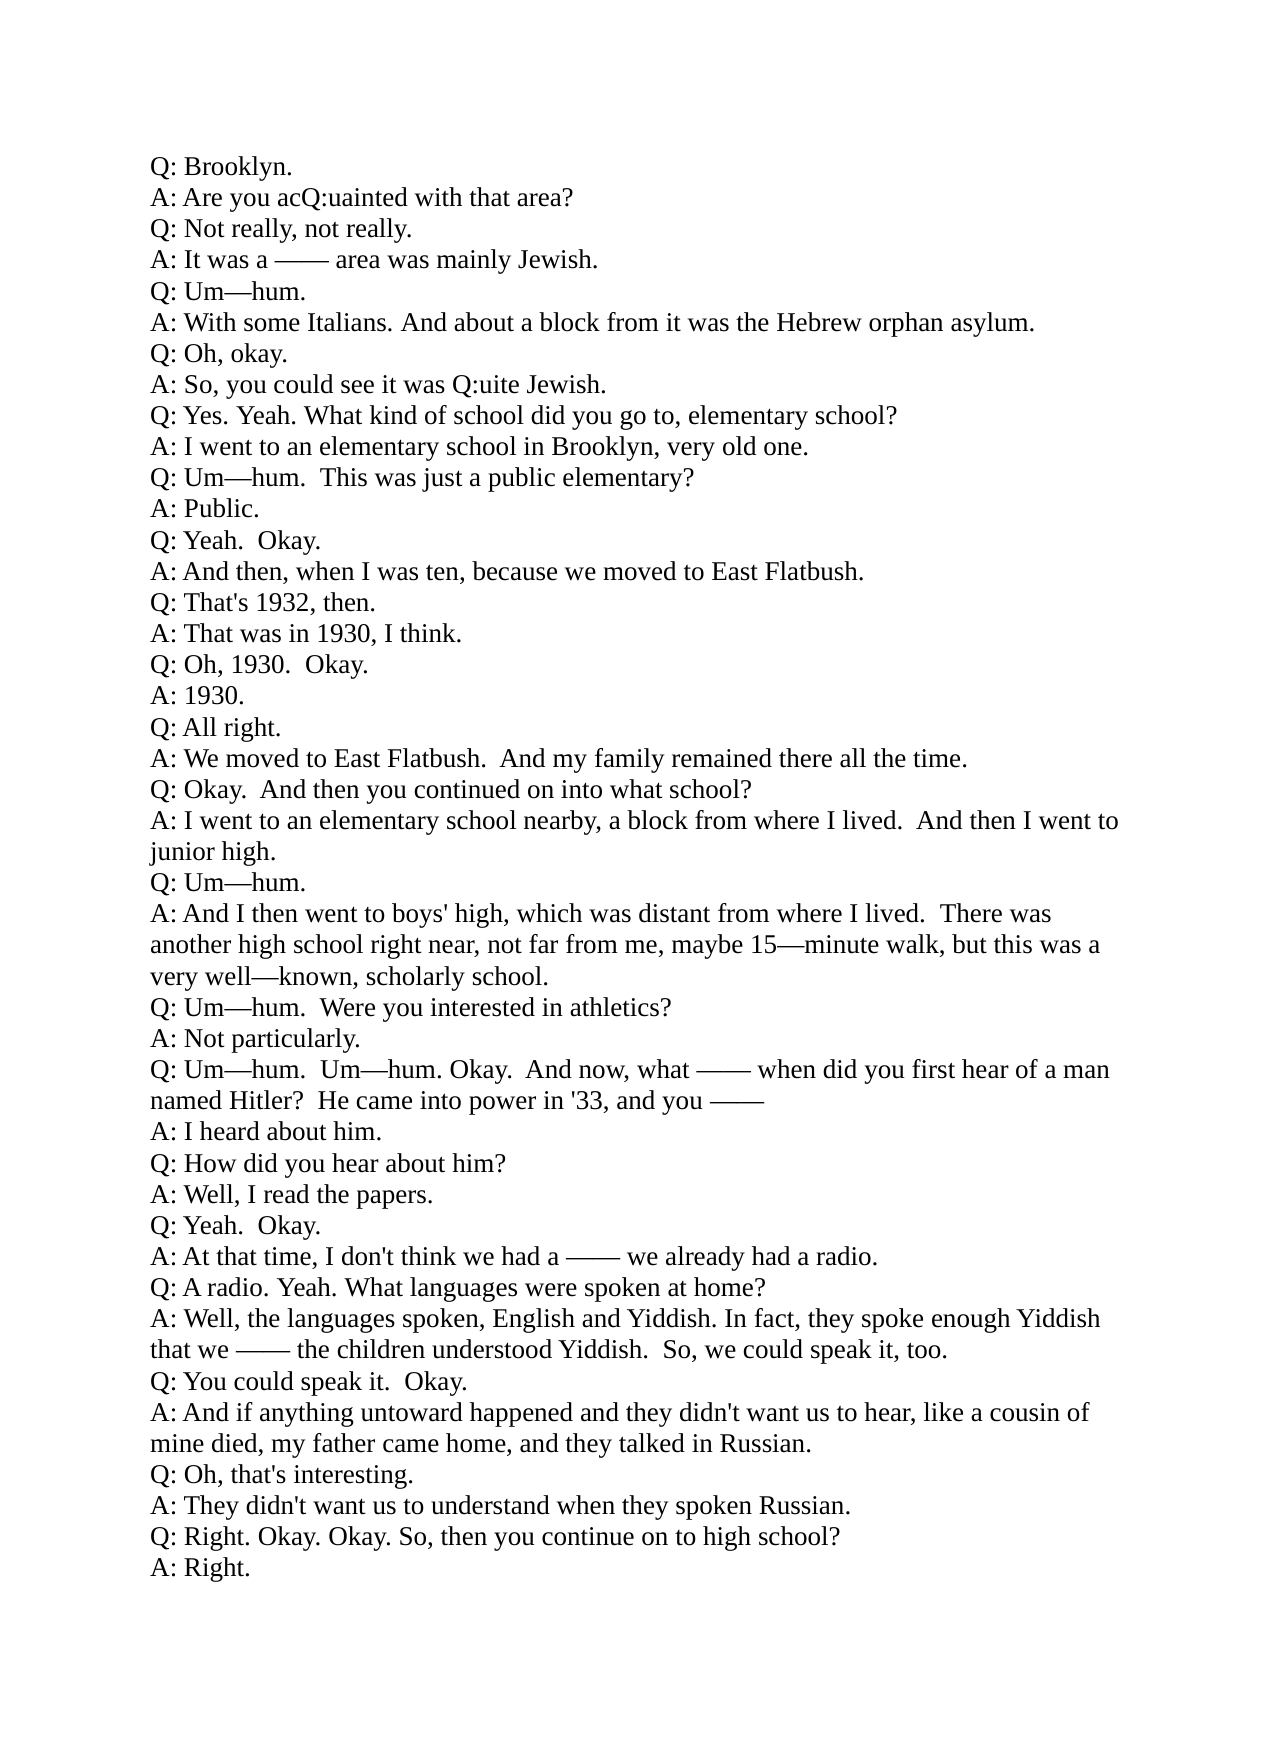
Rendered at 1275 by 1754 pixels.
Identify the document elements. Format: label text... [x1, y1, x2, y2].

text A: I went to an elementary school in Brooklyn, very old one. [150, 493, 1125, 524]
text Q: Oh, that's interesting. [150, 1520, 1125, 1552]
text A: And I then went to boys' high, which was distant from where I lived. There was another high school right near, not far from me, maybe 15—minute walk, but this was a very well—known, scholarly school. [150, 960, 1125, 1053]
text A: With some Italians. And about a block from it was the Hebrew orphan asylum. [150, 368, 1125, 399]
text Q: Wonderful. Yeah. So, you grew up in what neighborhood in —— [150, 150, 1125, 181]
text A: Public. [150, 555, 1125, 586]
text Q: Um—hum. [150, 929, 1125, 960]
text Q: That's 1932, then. [150, 648, 1125, 679]
text Q: A radio. Yeah. What languages were spoken at home? [150, 1333, 1125, 1365]
text Q: All right. [150, 773, 1125, 804]
text Q: Um—hum. Um—hum. Okay. And now, what —— when did you first hear of a man named Hitler? He came into power in '33, and you —— [150, 1116, 1125, 1178]
text A: It was a —— area was mainly Jewish. [150, 306, 1125, 337]
text A: And then, when I was ten, because we moved to East Flatbush. [150, 617, 1125, 648]
text A: That was in 1930, I think. [150, 679, 1125, 711]
text Q: Um—hum. Were you interested in athletics? [150, 1053, 1125, 1084]
text Q: You could speak it. Okay. [150, 1427, 1125, 1458]
text Q: Yeah. Okay. [150, 586, 1125, 617]
text A: So, you could see it was Q:uite Jewish. [150, 430, 1125, 461]
text A: I lived in east New York, Brooklyn. [150, 181, 1125, 212]
text Q: How did you hear about him? [150, 1209, 1125, 1240]
text A: I went to an elementary school nearby, a block from where I lived. And then I went to junior high. [150, 866, 1125, 929]
text A: We moved to East Flatbush. And my family remained there all the time. [150, 804, 1125, 835]
text A: I heard about him. [150, 1178, 1125, 1209]
text Q: Um—hum. [150, 337, 1125, 368]
text A: They didn't want us to understand when they spoken Russian. [150, 1552, 1125, 1583]
text A: And if anything untoward happened and they didn't want us to hear, like a cousin of mine died, my father came home, and they talked in Russian. [150, 1458, 1125, 1520]
text Q: Oh, 1930. Okay. [150, 711, 1125, 742]
text A: Are you acQ:uainted with that area? [150, 243, 1125, 274]
text A: Not particularly. [150, 1084, 1125, 1116]
text A: Well, the languages spoken, English and Yiddish. In fact, they spoke enough Yiddish that we —— the children understood Yiddish. So, we could speak it, too. [150, 1365, 1125, 1427]
text Q: Oh, okay. [150, 399, 1125, 430]
text Q: Brooklyn. [150, 212, 1125, 243]
text Q: Yes. Yeah. What kind of school did you go to, elementary school? [150, 461, 1125, 493]
text Q: Yeah. Okay. [150, 1271, 1125, 1302]
text A: At that time, I don't think we had a —— we already had a radio. [150, 1302, 1125, 1333]
text A: 1930. [150, 742, 1125, 773]
text Q: Okay. And then you continued on into what school? [150, 835, 1125, 866]
text Q: Um—hum. This was just a public elementary? [150, 524, 1125, 555]
text Q: Not really, not really. [150, 274, 1125, 306]
text A: Well, I read the papers. [150, 1240, 1125, 1271]
